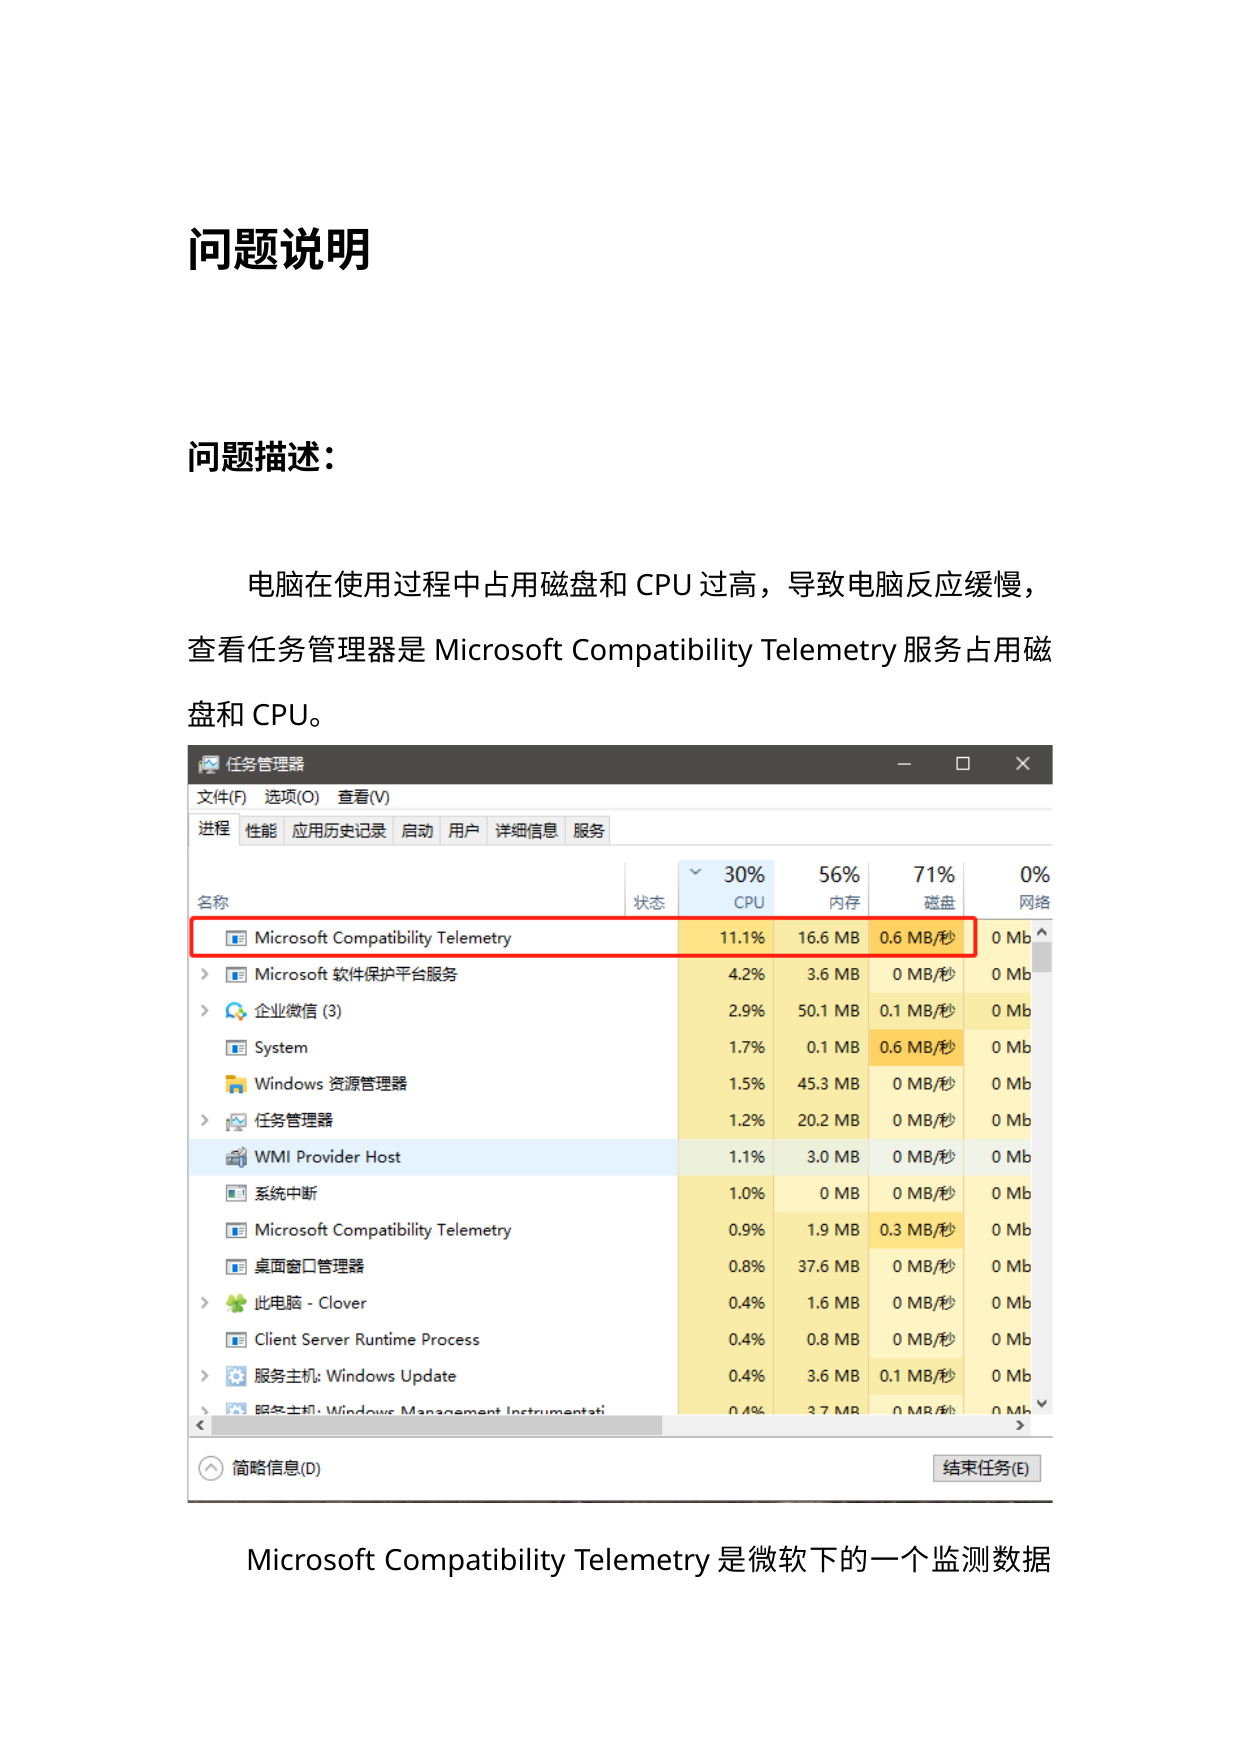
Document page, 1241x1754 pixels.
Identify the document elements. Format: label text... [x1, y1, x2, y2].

text 电脑在使用过程中占用磁盘和CPU过高，导致电脑反应缓慢，查看任务管理器是Microsoft Compatibility Telemetry服务占用磁盘和CPU。 [187, 550, 1053, 745]
subtitle 问题描述： [187, 423, 1053, 488]
subtitle 问题说明 [187, 197, 1053, 295]
picture [187, 745, 1053, 1503]
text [187, 1525, 1053, 1590]
